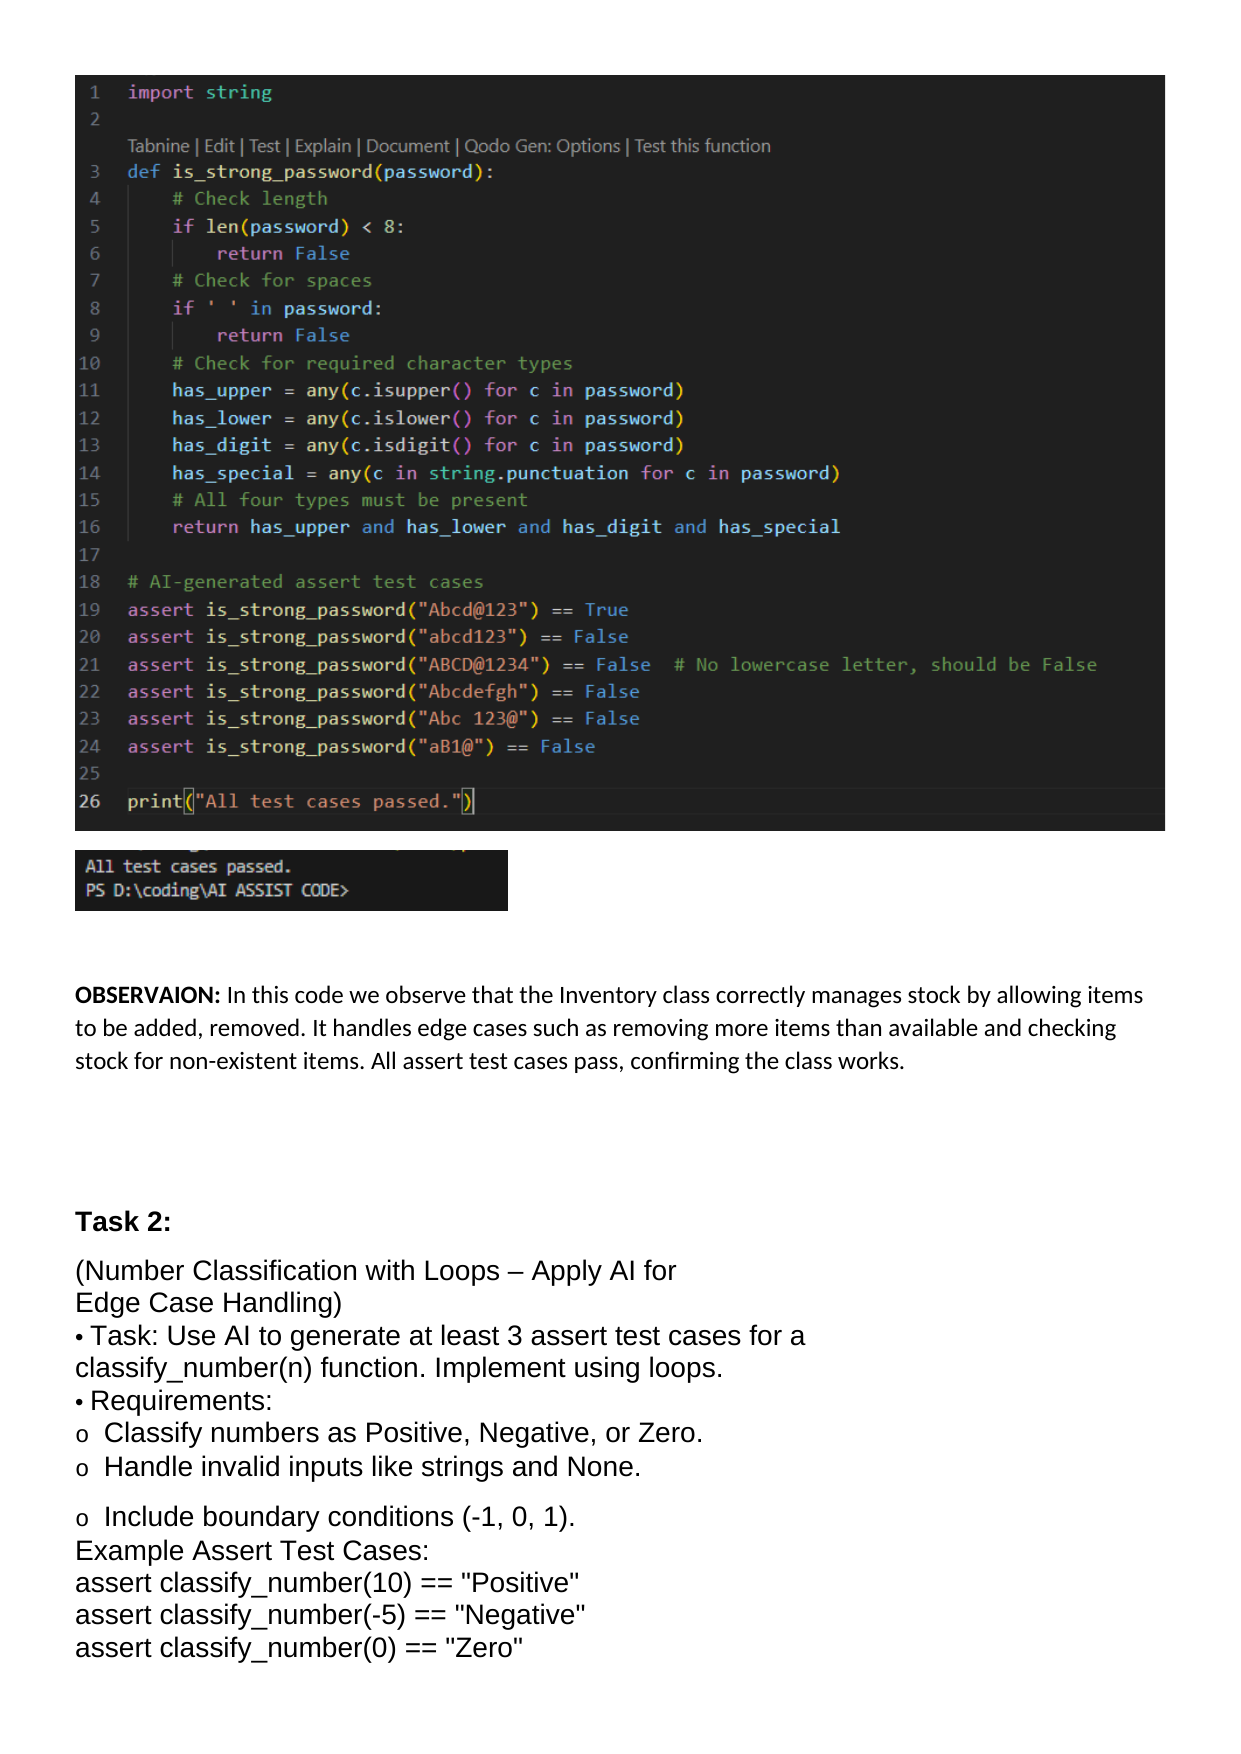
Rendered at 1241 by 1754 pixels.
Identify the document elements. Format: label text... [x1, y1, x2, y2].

picture [75, 75, 1166, 831]
text Task 2: [75, 1205, 1165, 1237]
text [75, 1500, 1165, 1663]
text (Number Classification with Loops – Apply AI for Edge Case Handling) • Task: Use AI to generate at least 3 assert test cases for a classify_number(n) function. Implement using loops. • Requirements: o Classify numbers as Positive, Negative, or Zero. o Handle invalid inputs like strings and None. [75, 1254, 1165, 1483]
picture [75, 850, 508, 911]
text OBSERVAION: In this code we observe that the Inventory class correctly manages stock by allowing items to be added, removed. It handles edge cases such as removing more items than available and checking stock for non-existent items. All assert test cases pass, confirming the class works. [75, 979, 1165, 1076]
